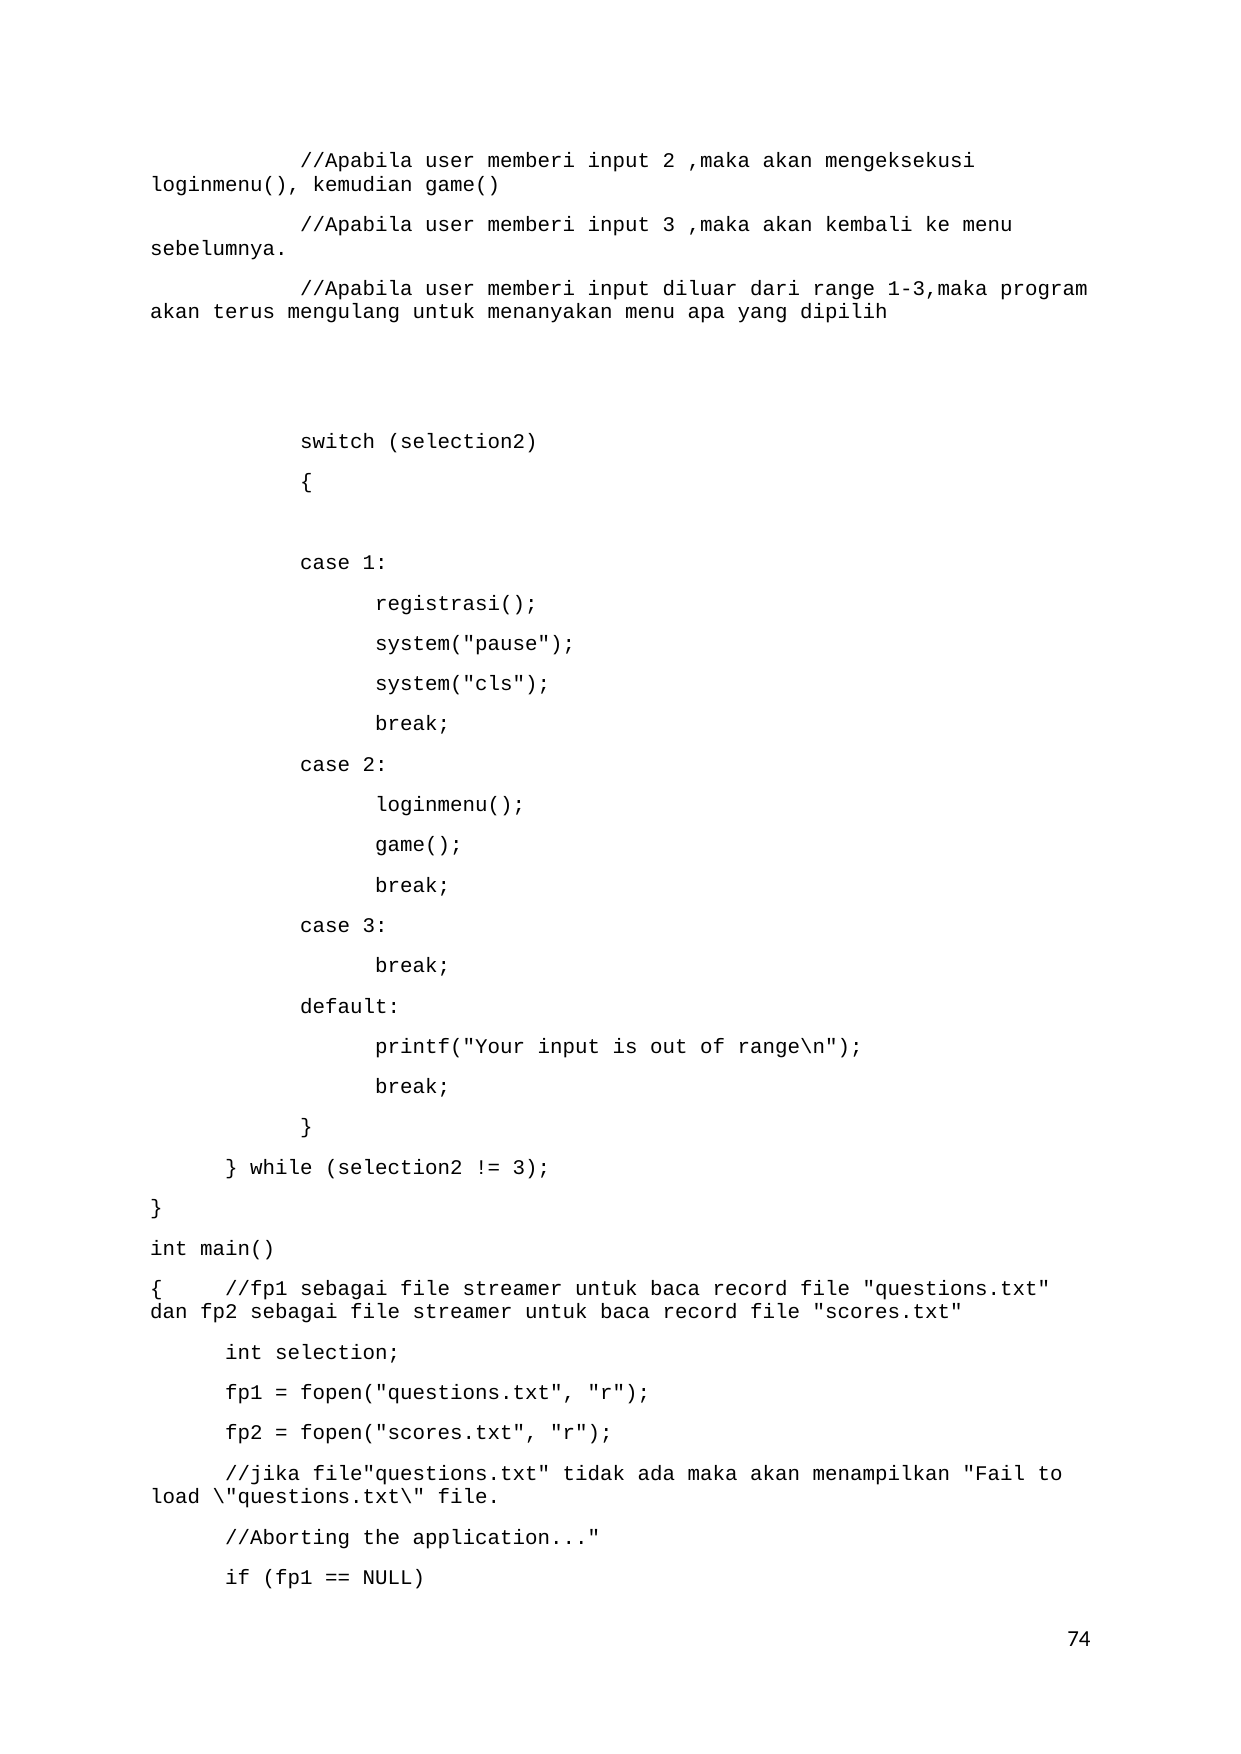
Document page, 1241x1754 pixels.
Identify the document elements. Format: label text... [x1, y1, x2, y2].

text { [150, 472, 1090, 495]
text case 3: [150, 915, 1090, 939]
text break; [150, 955, 1090, 979]
text break; [150, 875, 1090, 898]
text fp2 = fopen("scores.txt", "r"); [150, 1422, 1090, 1446]
text registrasi(); [150, 592, 1090, 616]
text case 2: [150, 754, 1090, 777]
text system("pause"); [150, 633, 1090, 656]
text //jika file"questions.txt" tidak ada maka akan menampilkan "Fail to load \"questions.txt\" file. [150, 1463, 1090, 1510]
text default: [150, 996, 1090, 1019]
text break; [150, 713, 1090, 737]
text int selection; [150, 1342, 1090, 1365]
text //Apabila user memberi input 2 ,maka akan mengeksekusi loginmenu(), kemudian game() [150, 150, 1090, 197]
text case 1: [150, 552, 1090, 576]
text { //fp1 sebagai file streamer untuk baca record file "questions.txt" dan fp2 sebagai file streamer untuk baca record file "scores.txt" [150, 1278, 1090, 1325]
text } [150, 1117, 1090, 1140]
text break; [150, 1076, 1090, 1100]
text switch (selection2) [150, 431, 1090, 455]
text //Aborting the application..." [150, 1527, 1090, 1550]
text loginmenu(); [150, 794, 1090, 818]
text printf("Your input is out of range\n"); [150, 1036, 1090, 1059]
text } [150, 1197, 1090, 1221]
text } while (selection2 != 3); [150, 1157, 1090, 1181]
text system("cls"); [150, 673, 1090, 697]
text game(); [150, 834, 1090, 858]
text //Apabila user memberi input 3 ,maka akan kembali ke menu sebelumnya. [150, 214, 1090, 261]
text if (fp1 == NULL) [150, 1567, 1090, 1591]
text fp1 = fopen("questions.txt", "r"); [150, 1382, 1090, 1406]
text int main() [150, 1237, 1090, 1261]
text //Apabila user memberi input diluar dari range 1-3,maka program akan terus mengulang untuk menanyakan menu apa yang dipilih [150, 278, 1090, 325]
